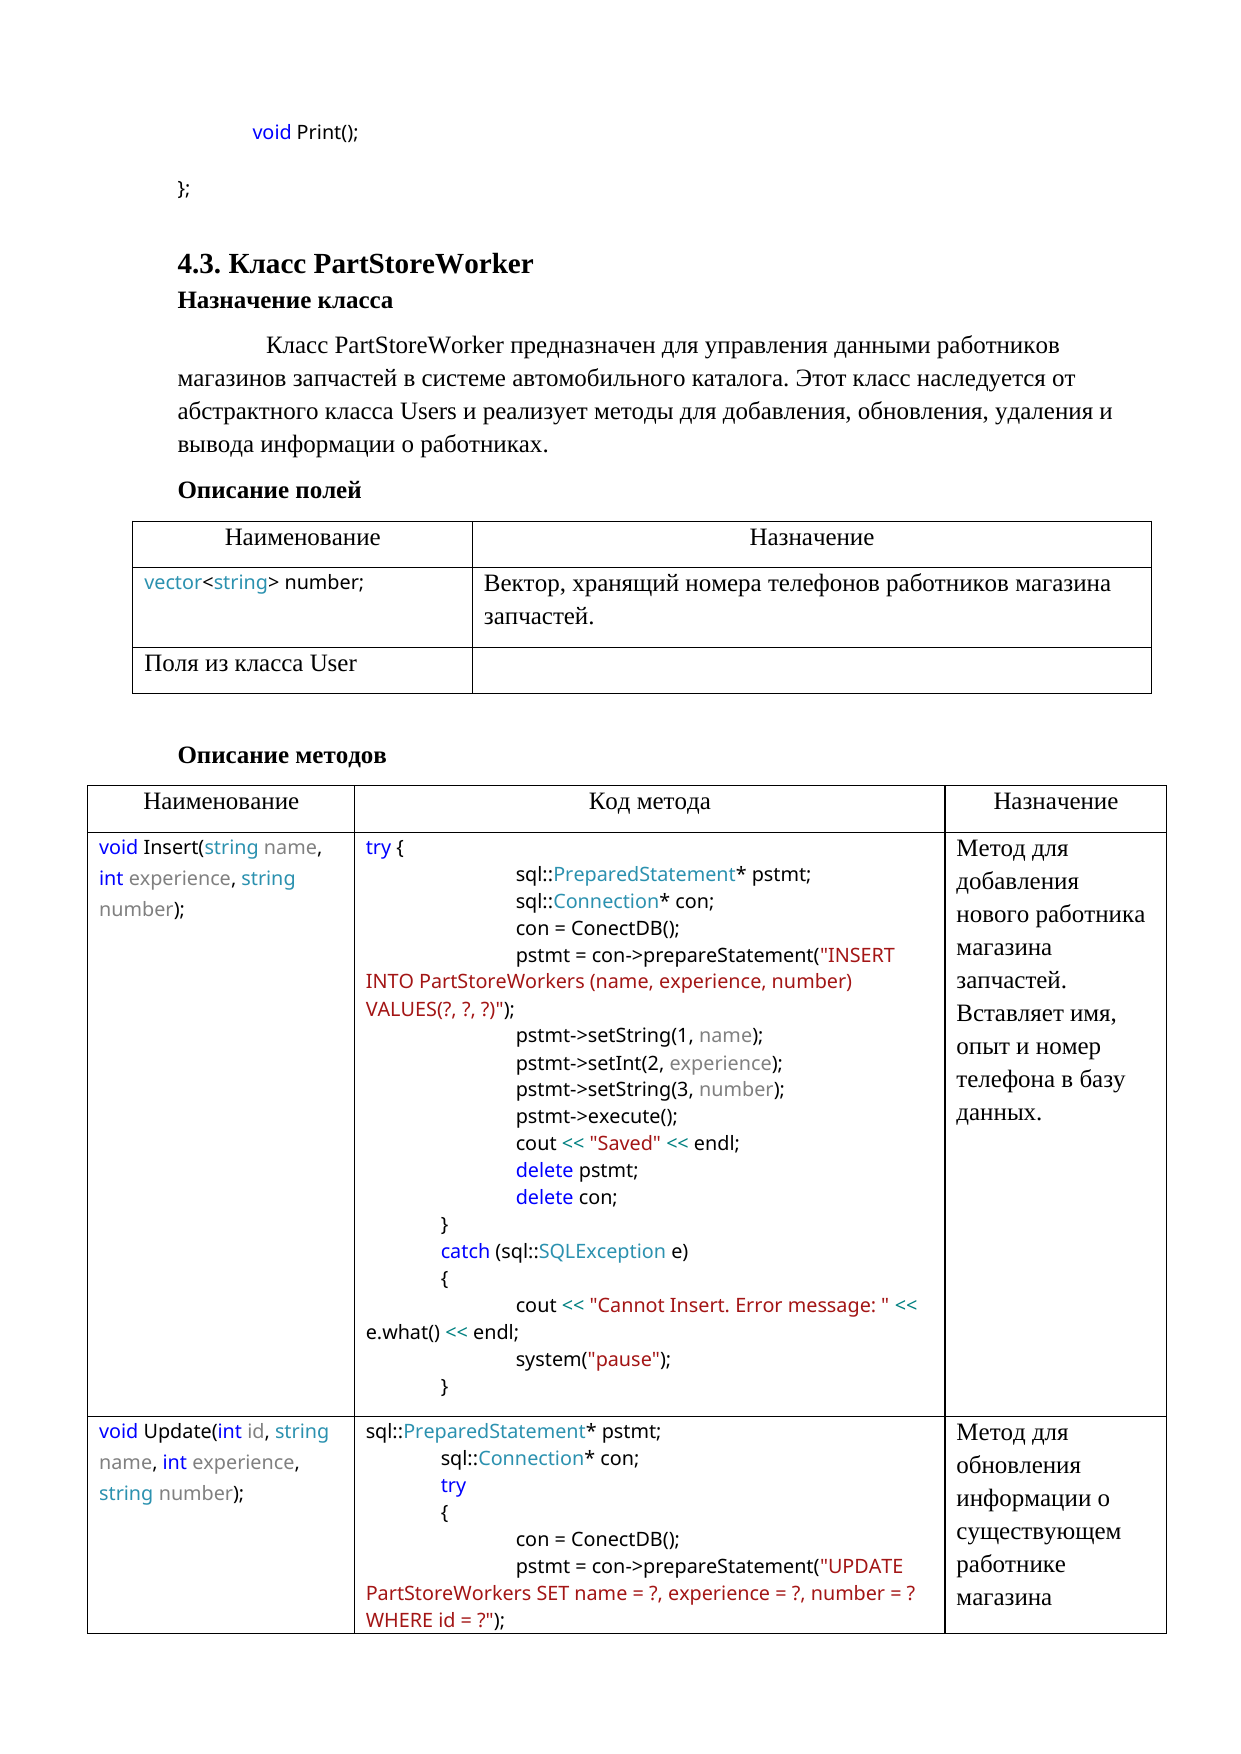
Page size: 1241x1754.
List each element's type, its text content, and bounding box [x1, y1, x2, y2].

table_header Назначение [473, 522, 1151, 567]
text Описание методов [177, 740, 1152, 768]
table_cell void Insert(string name, int experience, string number); [88, 833, 354, 1416]
table_cell Вектор, хранящий номера телефонов работников магазина запчастей. [473, 568, 1151, 647]
table_header Назначение [946, 786, 1166, 832]
text Класс PartStoreWorker предназначен для управления данными работников магазинов запчастей в системе автомобильного каталога. Этот класс наследуется от абстрактного класса Users и реализует методы для добавления, обновления, удаления и вывода информации о работниках. [177, 330, 1152, 458]
subtitle 4.3. Класс PartStoreWorker [177, 246, 1152, 280]
table_cell [473, 648, 1151, 693]
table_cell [88, 1417, 354, 1633]
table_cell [946, 1417, 1166, 1633]
text Назначение класса [177, 285, 1152, 314]
text void Print(); [177, 118, 1152, 145]
table_header Наименование [133, 522, 472, 567]
table_cell try { sql::PreparedStatement* pstmt; sql::Connection* con; con = ConectDB(); pstmt = con->prepareStatement("INSERT INTO PartStoreWorkers (name, experience, number) VALUES(?, ?, ?)"); pstmt->setString(1, name); pstmt->setInt(2, experience); pstmt->setString(3, number); pstmt->execute(); cout << "Saved" << endl; delete pstmt; delete con; } catch (sql::SQLException e) { cout << "Cannot Insert. Error message: " << e.what() << endl; system("pause"); } [355, 833, 944, 1416]
text }; [177, 174, 1152, 201]
text Описание полей [177, 475, 1152, 504]
table_cell Поля из класса User [133, 648, 472, 693]
table_header Код метода [355, 786, 944, 832]
table_header Наименование [88, 786, 354, 832]
table_cell vector<string> number; [133, 568, 472, 647]
table_cell Метод для добавления нового работника магазина запчастей. Вставляет имя, опыт и номер телефона в базу данных. [946, 833, 1166, 1416]
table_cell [355, 1417, 944, 1633]
